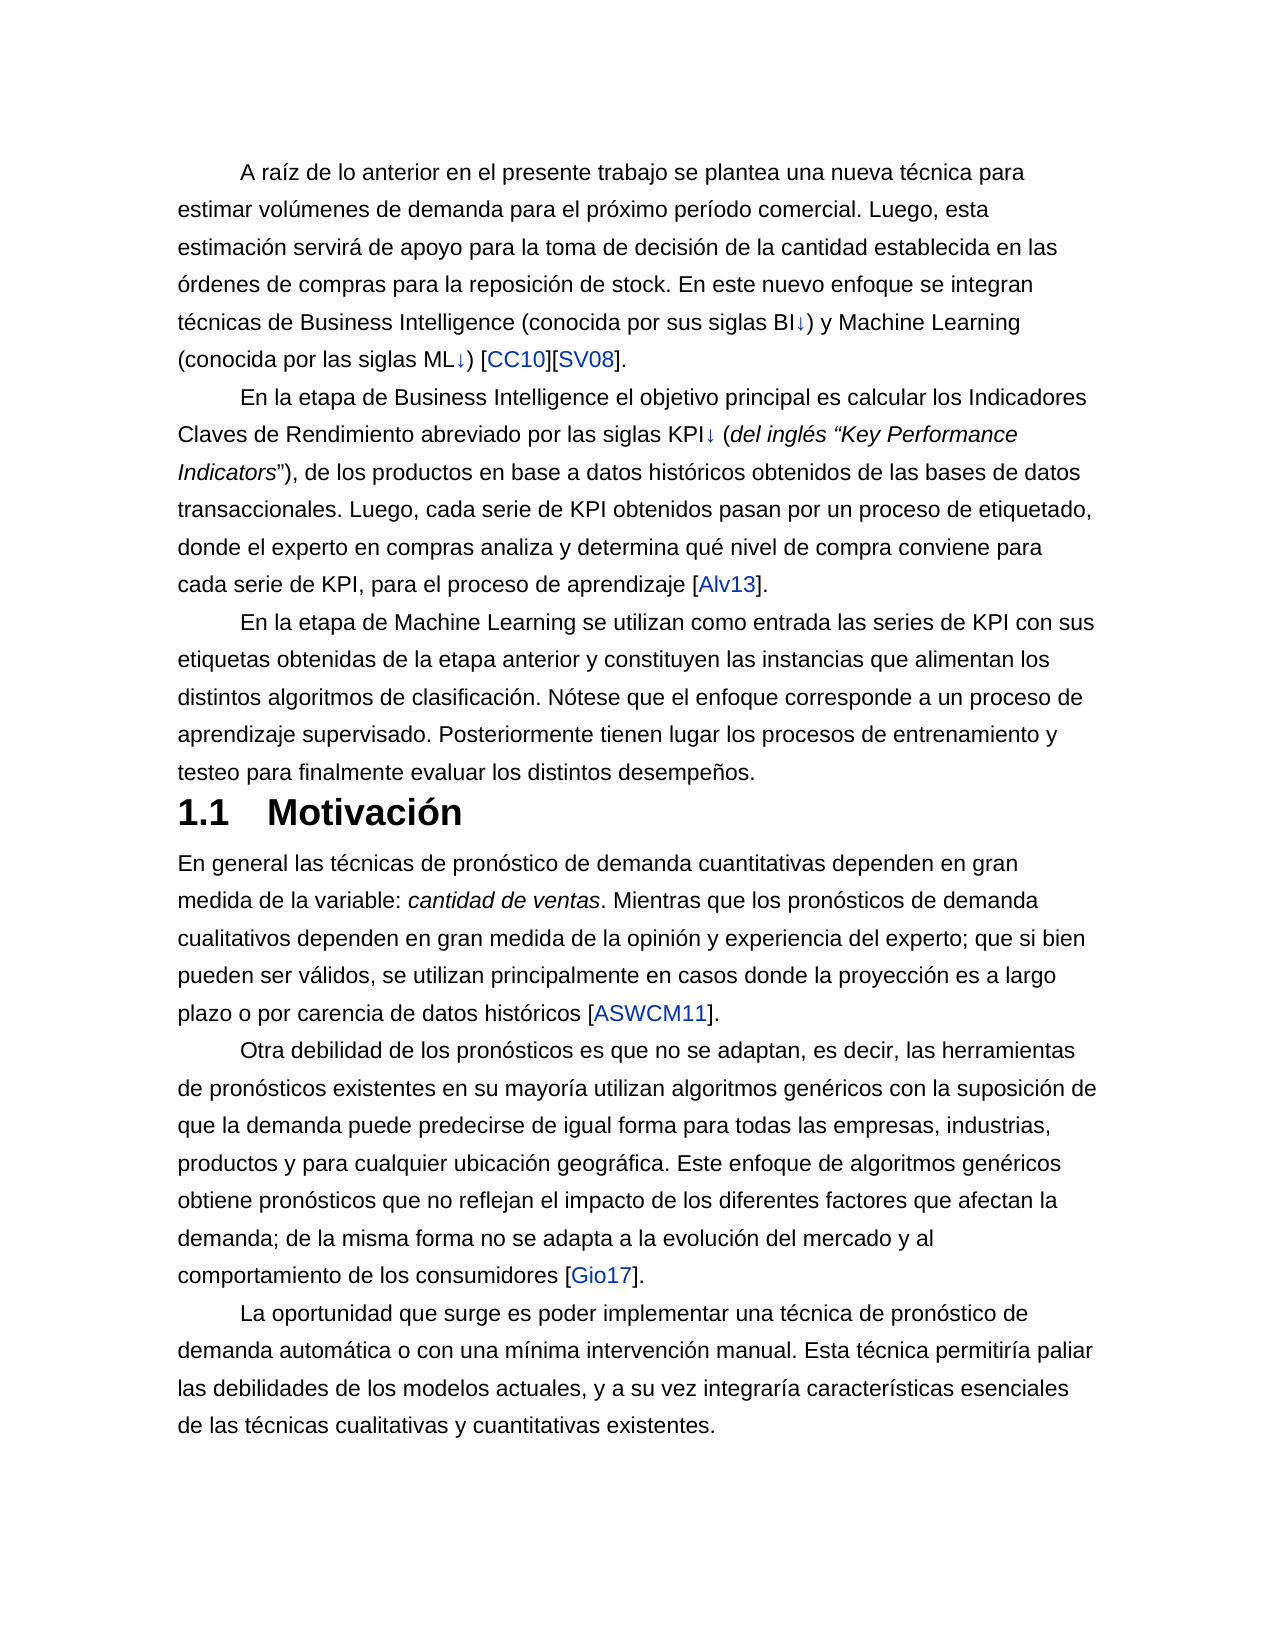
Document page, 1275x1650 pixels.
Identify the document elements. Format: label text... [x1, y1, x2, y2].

text A raíz de lo anterior en el presente trabajo se plantea una nueva técnica para estimar volúmenes de demanda para el próximo período comercial. Luego, esta estimación servirá de apoyo para la toma de decisión de la cantidad establecida en las órdenes de compras para la reposición de stock. En este nuevo enfoque se integran técnicas de Business Intelligence (conocida por sus siglas BI↓) y Machine Learning (conocida por las siglas ML↓) [CC10][SV08]. [177, 148, 1098, 373]
text En la etapa de Business Intelligence el objetivo principal es calcular los Indicadores Claves de Rendimiento abreviado por las siglas KPI↓ (del inglés “Key Performance Indicators”), de los productos en base a datos históricos obtenidos de las bases de datos transaccionales. Luego, cada serie de KPI obtenidos pasan por un proceso de etiquetado, donde el experto en compras analiza y determina qué nivel de compra conviene para cada serie de KPI, para el proceso de aprendizaje [Alv13]. [177, 373, 1098, 598]
text Otra debilidad de los pronósticos es que no se adaptan, es decir, las herramientas de pronósticos existentes en su mayoría utilizan algoritmos genéricos con la suposición de que la demanda puede predecirse de igual forma para todas las empresas, industrias, productos y para cualquier ubicación geográfica. Este enfoque de algoritmos genéricos obtiene pronósticos que no reflejan el impacto de los diferentes factores que afectan la demanda; de la misma forma no se adapta a la evolución del mercado y al comportamiento de los consumidores [Gio17]. [177, 1026, 1098, 1288]
text En general las técnicas de pronóstico de demanda cuantitativas dependen en gran medida de la variable: cantidad de ventas. Mientras que los pronósticos de demanda cualitativos dependen en gran medida de la opinión y experiencia del experto; que si bien pueden ser válidos, se utilizan principalmente en casos donde la proyección es a largo plazo o por carencia de datos históricos [ASWCM11]. [177, 838, 1098, 1026]
text En la etapa de Machine Learning se utilizan como entrada las series de KPI con sus etiquetas obtenidas de la etapa anterior y constituyen las instancias que alimentan los distintos algoritmos de clasificación. Nótese que el enfoque corresponde a un proceso de aprendizaje supervisado. Posteriormente tienen lugar los procesos de entrenamiento y testeo para finalmente evaluar los distintos desempeños. [177, 598, 1098, 785]
text La oportunidad que surge es poder implementar una técnica de pronóstico de demanda automática o con una mínima intervención manual. Esta técnica permitiría paliar las debilidades de los modelos actuales, y a su vez integraría características esenciales de las técnicas cualitativas y cuantitativas existentes. [177, 1288, 1098, 1438]
subtitle 1.1 Motivación [177, 790, 1098, 833]
